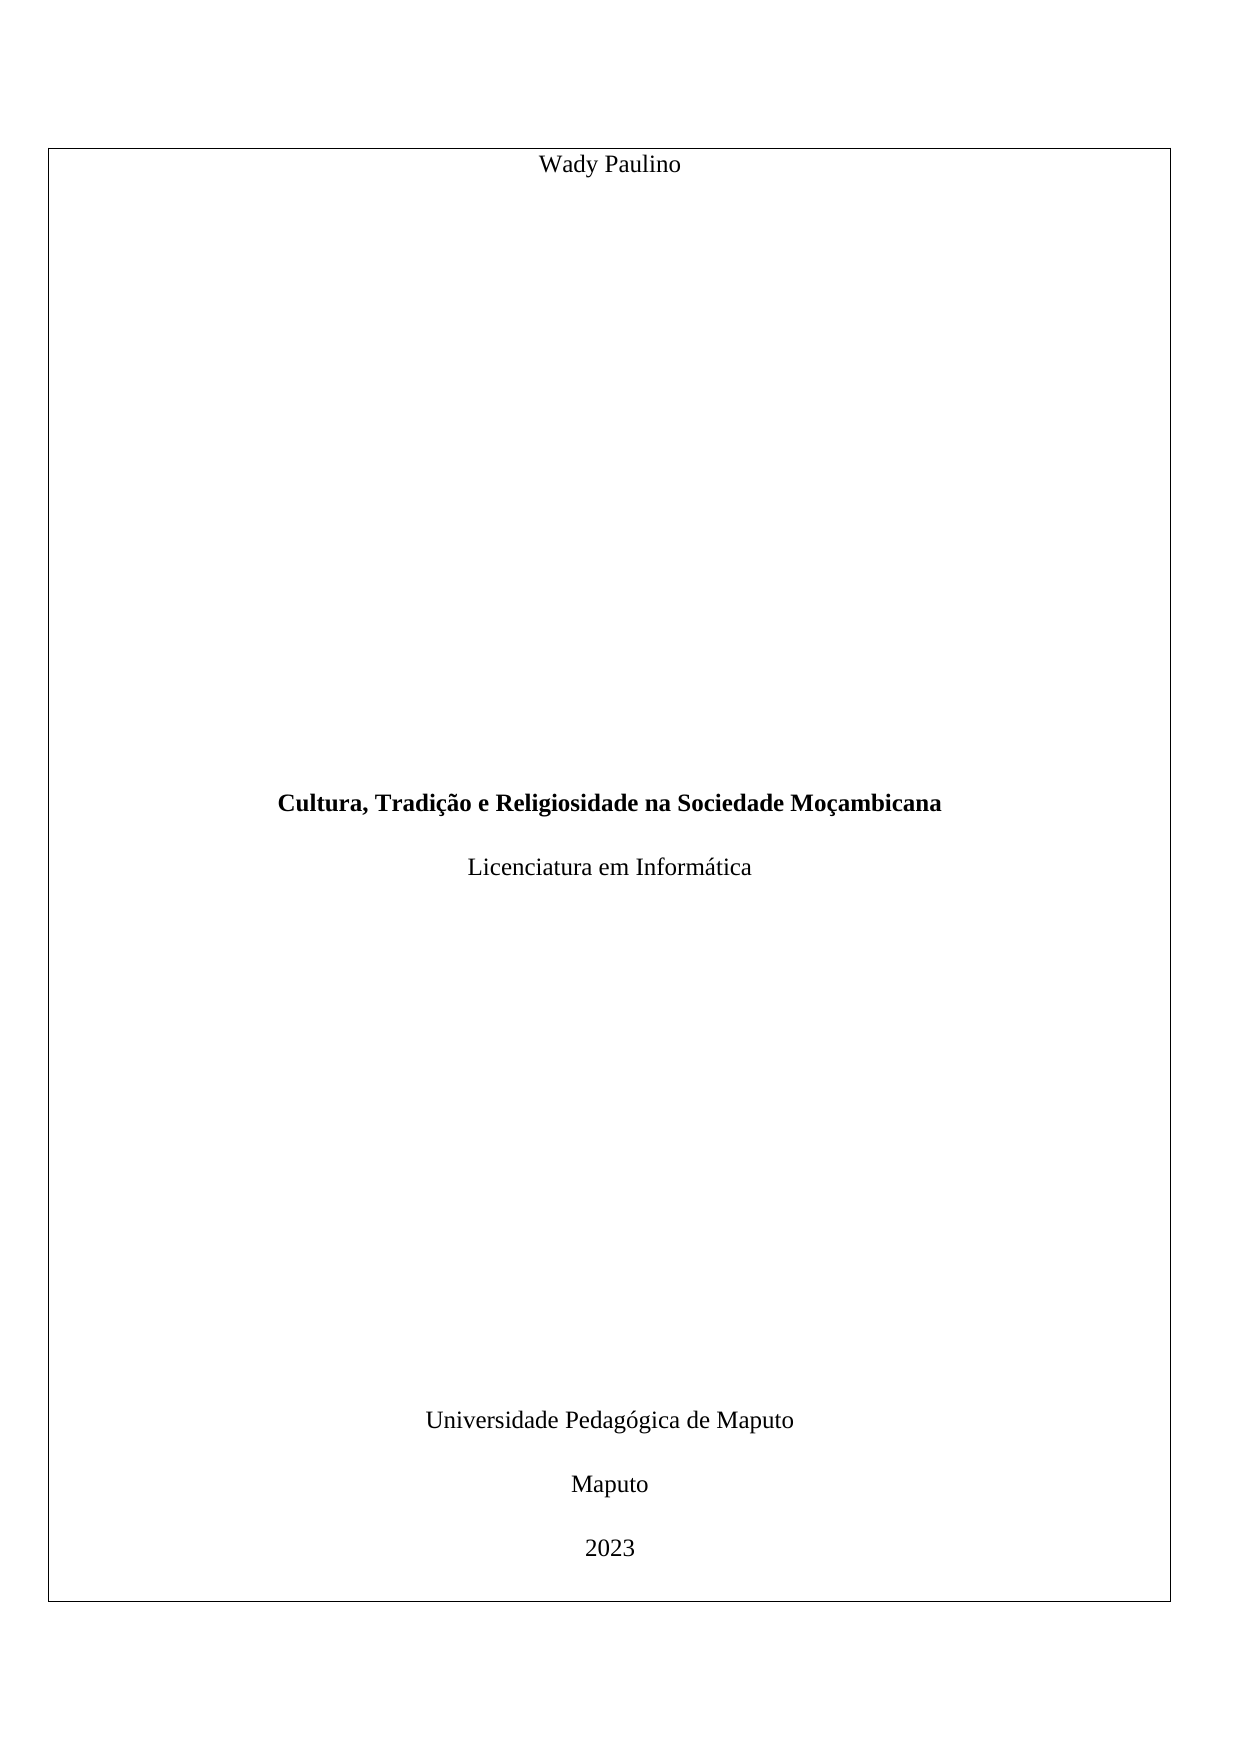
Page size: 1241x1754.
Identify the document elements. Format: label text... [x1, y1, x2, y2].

table_header Wady Paulino Cultura, Tradição e Religiosidade na Sociedade Moçambicana Licenciatura em Informática Universidade Pedagógica de Maputo Maputo 2023 [49, 149, 1170, 1601]
